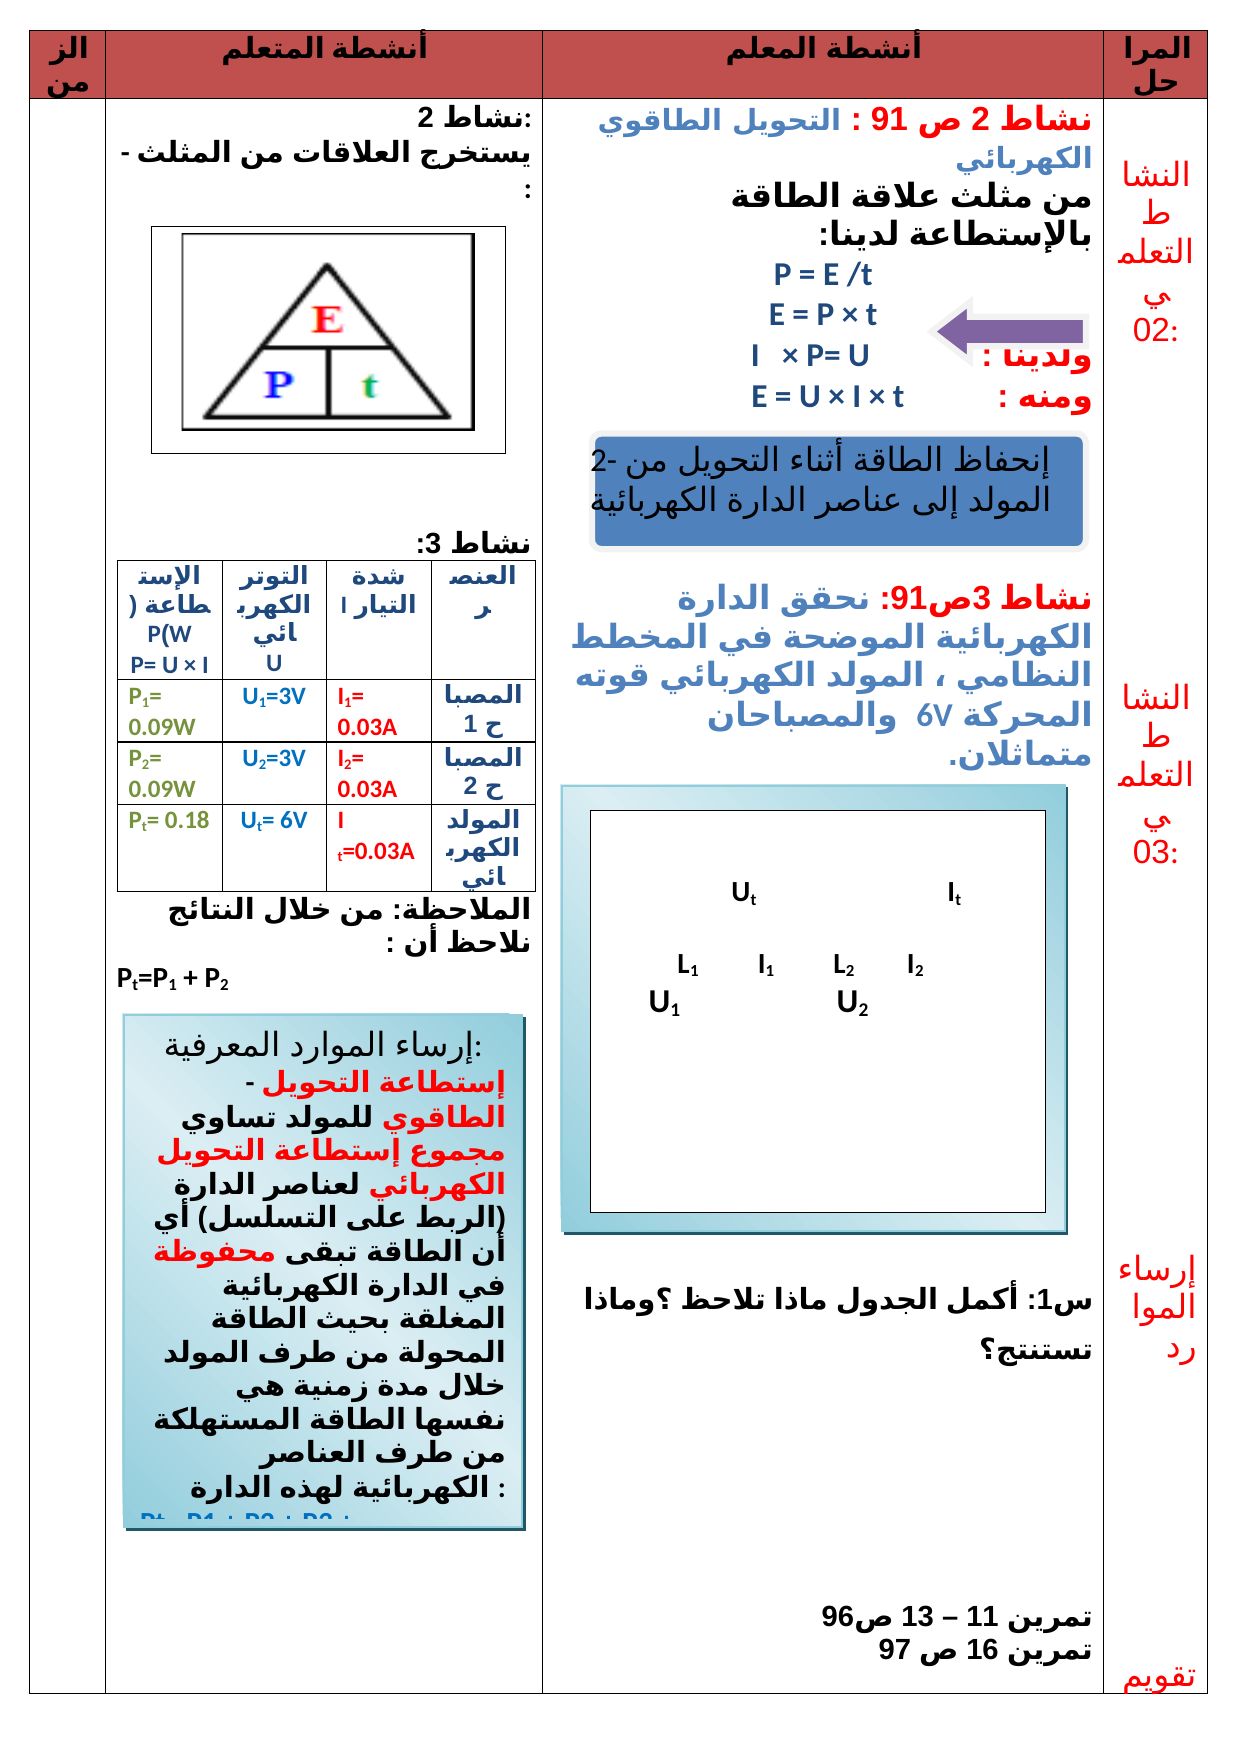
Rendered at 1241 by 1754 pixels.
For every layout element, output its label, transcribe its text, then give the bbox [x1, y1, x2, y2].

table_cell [106, 99, 542, 1693]
table_header المراحل [1104, 31, 1207, 98]
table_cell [1104, 99, 1207, 1693]
table_cell [30, 99, 105, 1693]
table_header أنشطة المعلم [543, 31, 1103, 98]
table_header أنشطة المتعلم [106, 31, 542, 98]
picture [181, 233, 475, 431]
table_header الزمن [30, 31, 105, 98]
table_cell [543, 99, 1103, 1693]
